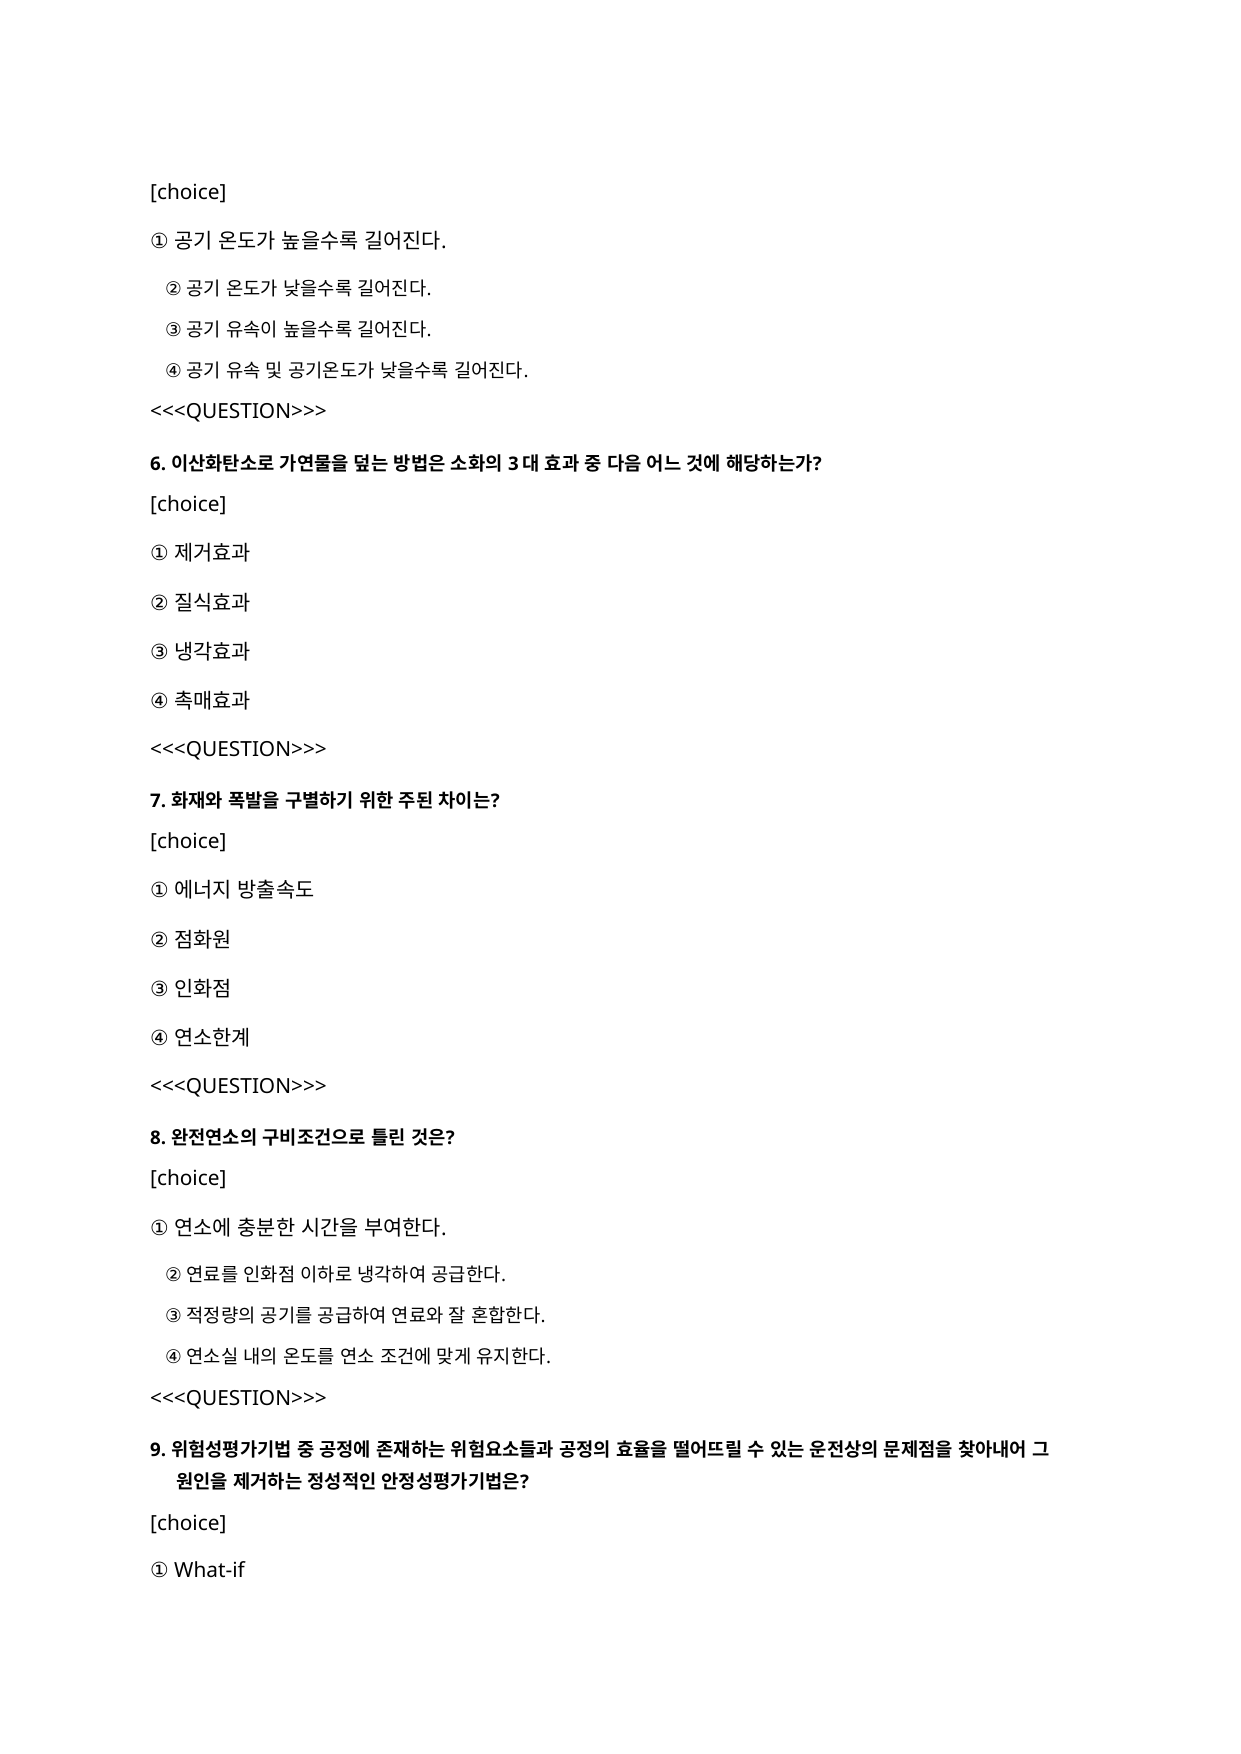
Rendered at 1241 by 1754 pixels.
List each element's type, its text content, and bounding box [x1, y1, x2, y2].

text ③ 냉각효과 [150, 635, 1090, 665]
text 6. 이산화탄소로 가연물을 덮는 방법은 소화의 3대 효과 중 다음 어느 것에 해당하는가? [150, 448, 1090, 475]
text ① 에너지 방출속도 [150, 873, 1090, 904]
text [choice] [150, 177, 1090, 206]
text ④ 연소한계 [150, 1022, 1090, 1052]
text ④ 촉매효과 [150, 684, 1090, 715]
text ① 제거효과 [150, 536, 1090, 567]
text ③ 적정량의 공기를 공급하여 연료와 잘 혼합한다. [150, 1301, 1090, 1328]
text [choice] [150, 1508, 1090, 1536]
text ① 공기 온도가 높을수록 길어진다. [150, 224, 1090, 255]
text ③ 인화점 [150, 972, 1090, 1003]
text 7. 화재와 폭발을 구별하기 위한 주된 차이는? [150, 785, 1090, 812]
text ① What-if [150, 1555, 1090, 1584]
text ③ 공기 유속이 높을수록 길어진다. [150, 315, 1090, 342]
text ④ 연소실 내의 온도를 연소 조건에 맞게 유지한다. [150, 1342, 1090, 1369]
text 9. 위험성평가기법 중 공정에 존재하는 위험요소들과 공정의 효율을 떨어뜨릴 수 있는 운전상의 문제점을 찾아내어 그 원인을 제거하는 정성적인 안정성평가기법은? [150, 1434, 1090, 1494]
text ② 질식효과 [150, 586, 1090, 616]
text [choice] [150, 1163, 1090, 1192]
text ① 연소에 충분한 시간을 부여한다. [150, 1211, 1090, 1241]
text 8. 완전연소의 구비조건으로 틀린 것은? [150, 1122, 1090, 1150]
text <<<QUESTION>>> [150, 1383, 1090, 1411]
text ② 점화원 [150, 923, 1090, 953]
text ② 연료를 인화점 이하로 냉각하여 공급한다. [150, 1260, 1090, 1287]
text <<<QUESTION>>> [150, 397, 1090, 425]
text ④ 공기 유속 및 공기온도가 낮을수록 길어진다. [150, 356, 1090, 383]
text ② 공기 온도가 낮을수록 길어진다. [150, 274, 1090, 301]
text [choice] [150, 489, 1090, 517]
text <<<QUESTION>>> [150, 1071, 1090, 1099]
text <<<QUESTION>>> [150, 734, 1090, 762]
text [choice] [150, 826, 1090, 855]
